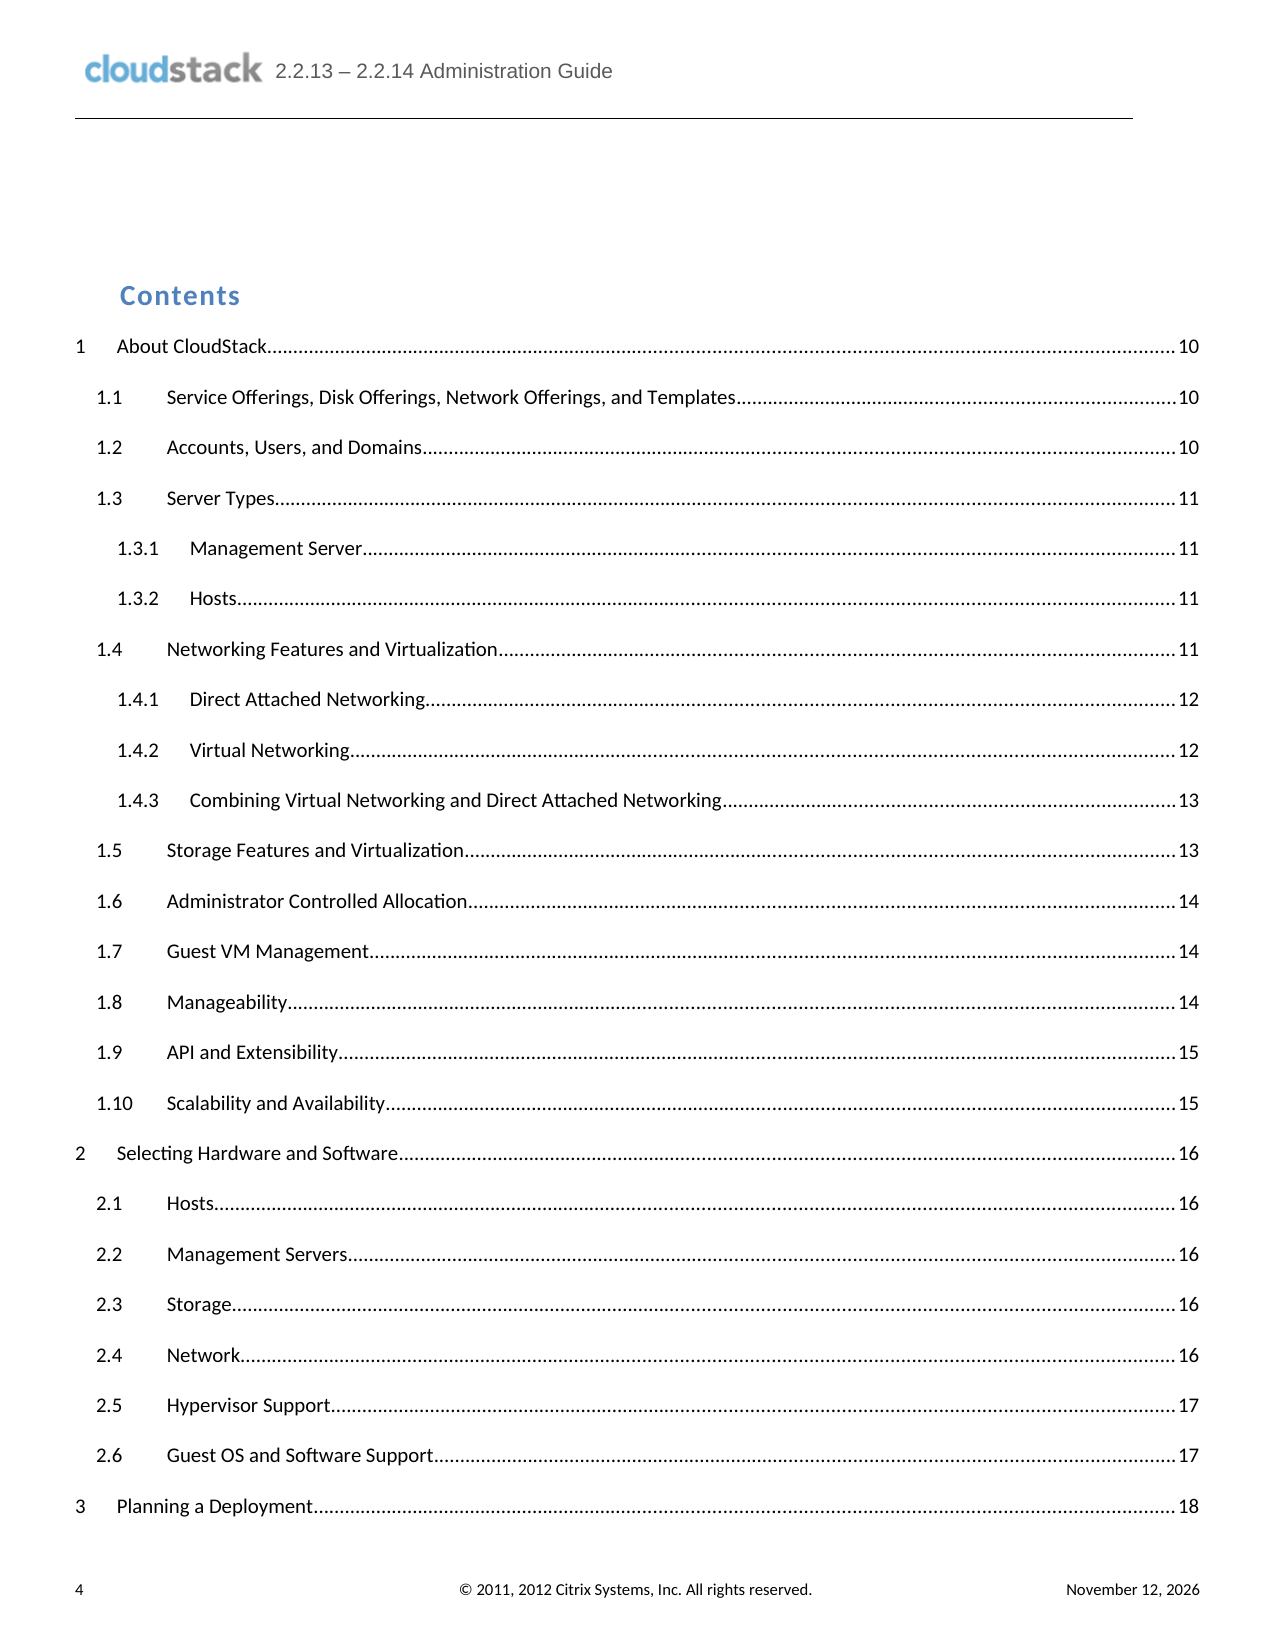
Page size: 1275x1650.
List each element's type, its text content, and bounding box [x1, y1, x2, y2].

text 2.6 Guest OS and Software Support 17 [96, 1443, 1200, 1468]
text 2.4 Network 16 [96, 1342, 1200, 1367]
text 1.6 Administrator Controlled Allocation 14 [96, 888, 1200, 913]
text 1.4.2 Virtual Networking 12 [117, 737, 1200, 762]
text 1.9 API and Extensibility 15 [96, 1039, 1200, 1065]
text 1.2 Accounts, Users, and Domains 10 [96, 434, 1200, 460]
text 1.8 Manageability 14 [96, 989, 1200, 1014]
text 1.1 Service Offerings, Disk Offerings, Network Offerings, and Templates 10 [96, 384, 1200, 409]
text 1.10 Scalability and Availability 15 [96, 1090, 1200, 1115]
text 2 Selecting Hardware and Software 16 [75, 1140, 1200, 1166]
text 1.3.2 Hosts 11 [117, 586, 1200, 611]
text 1.3.1 Management Server 11 [117, 535, 1200, 561]
text 3 Planning a Deployment 18 [75, 1493, 1200, 1518]
text 1.4.3 Combining Virtual Networking and Direct Attached Networking 13 [117, 787, 1200, 813]
text 1.4 Networking Features and Virtualization 11 [96, 636, 1200, 661]
text 1.3 Server Types 11 [96, 485, 1200, 510]
text 1.5 Storage Features and Virtualization 13 [96, 838, 1200, 863]
text 1.4.1 Direct Attached Networking 12 [117, 686, 1200, 712]
text 1.7 Guest VM Management 14 [96, 938, 1200, 964]
text 2.1 Hosts 16 [96, 1191, 1200, 1216]
subtitle Contents [120, 277, 1200, 313]
text 2.2 Management Servers 16 [96, 1241, 1200, 1266]
text 2.5 Hypervisor Support 17 [96, 1392, 1200, 1418]
text 1 About CloudStack 10 [75, 333, 1200, 359]
picture [75, 44, 276, 95]
text 2.3 Storage 16 [96, 1291, 1200, 1317]
